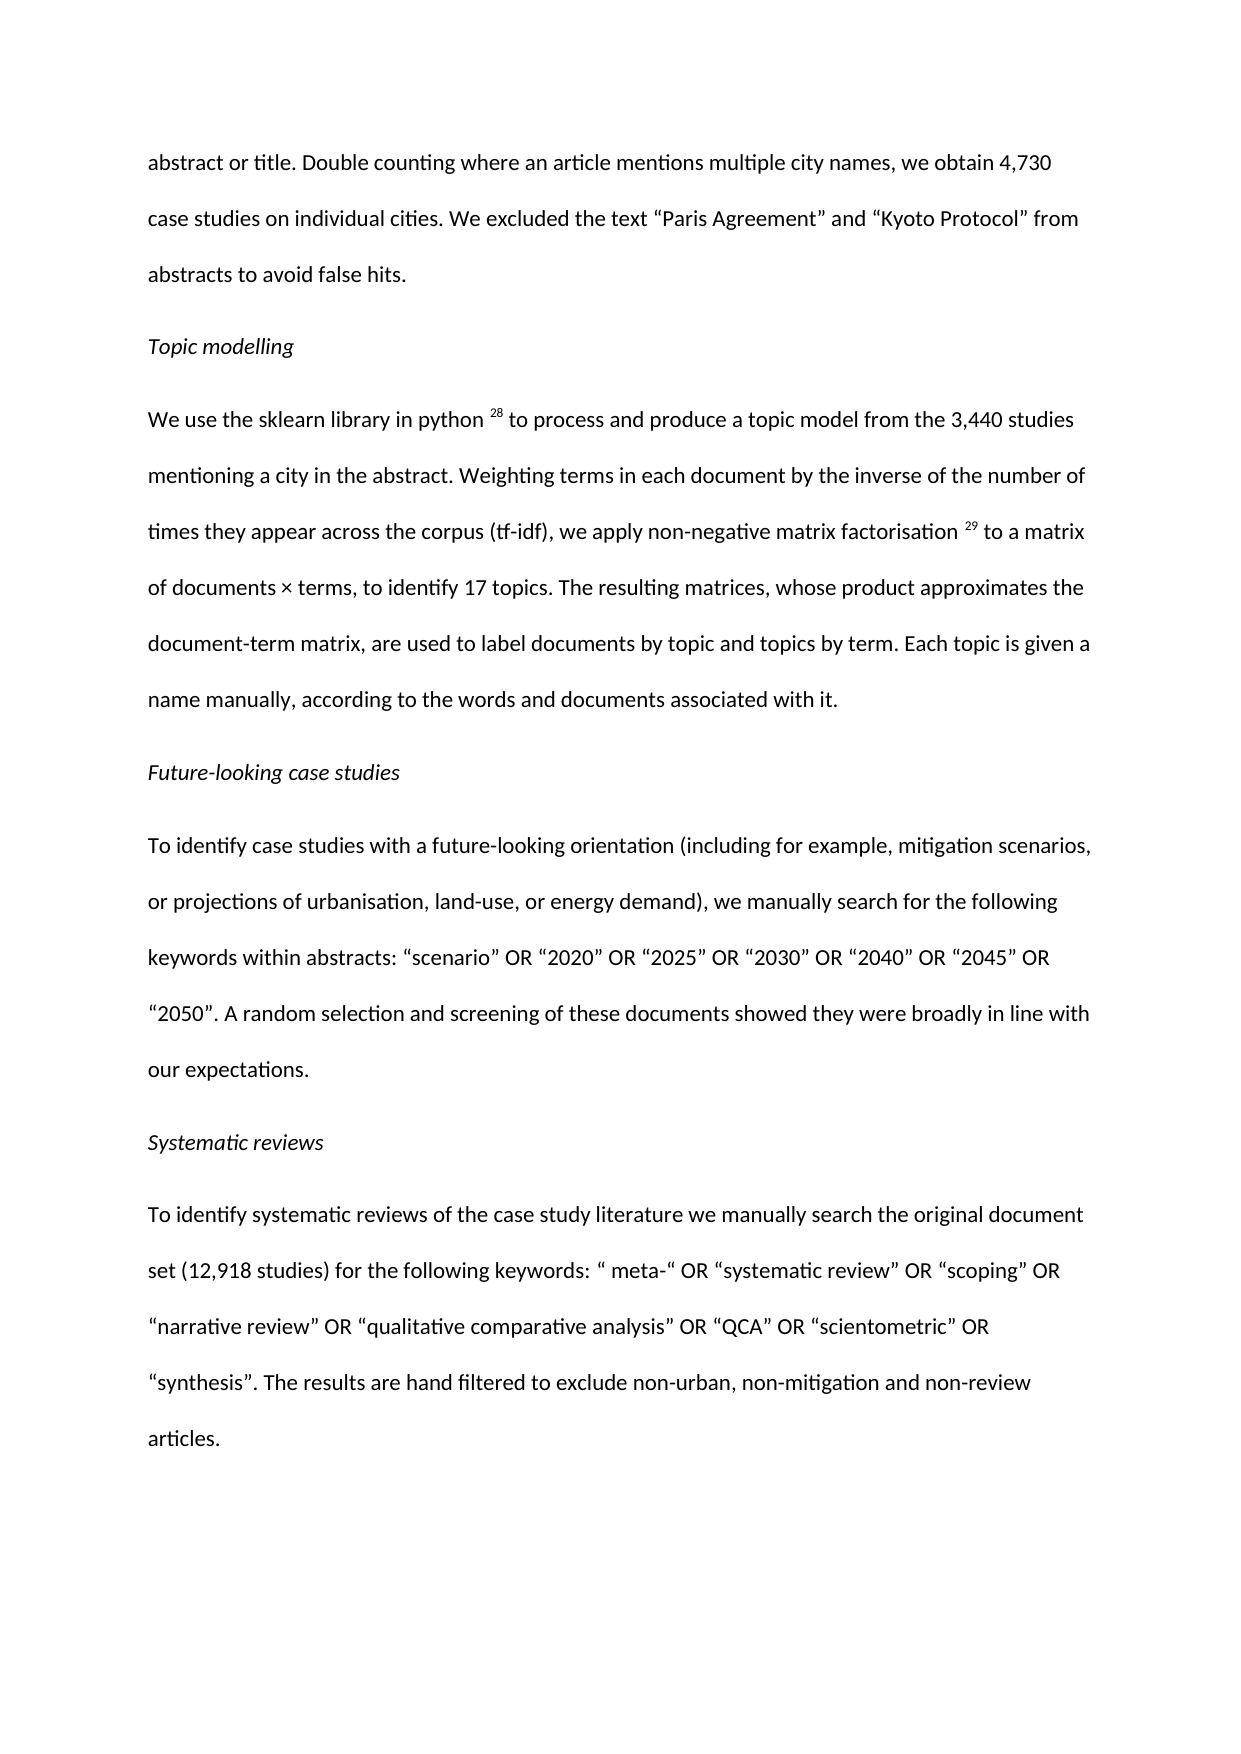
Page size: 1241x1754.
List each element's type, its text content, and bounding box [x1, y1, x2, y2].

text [148, 148, 1093, 288]
text To identify systematic reviews of the case study literature we manually search the original document set (12,918 studies) for the following keywords: “ meta-“ OR “systematic review” OR “scoping” OR “narrative review” OR “qualitative comparative analysis” OR “QCA” OR “scientometric” OR “synthesis”. The results are hand filtered to exclude non-urban, non-mitigation and non-review articles. [148, 1200, 1093, 1452]
text Systematic reviews [148, 1128, 1093, 1156]
text We use the sklearn library in python 28 to process and produce a topic model from the 3,440 studies mentioning a city in the abstract. Weighting terms in each document by the inverse of the number of times they appear across the corpus (tf-idf), we apply non-negative matrix factorisation 29 to a matrix of documents × terms, to identify 17 topics. The resulting matrices, whose product approximates the document-term matrix, are used to label documents by topic and topics by term. Each topic is given a name manually, according to the words and documents associated with it. [148, 405, 1093, 713]
text Topic modelling [148, 332, 1093, 360]
text To identify case studies with a future-looking orientation (including for example, mitigation scenarios, or projections of urbanisation, land-use, or energy demand), we manually search for the following keywords within abstracts: “scenario” OR “2020” OR “2025” OR “2030” OR “2040” OR “2045” OR “2050”. A random selection and screening of these documents showed they were broadly in line with our expectations. [148, 831, 1093, 1083]
text Future-looking case studies [148, 758, 1093, 786]
